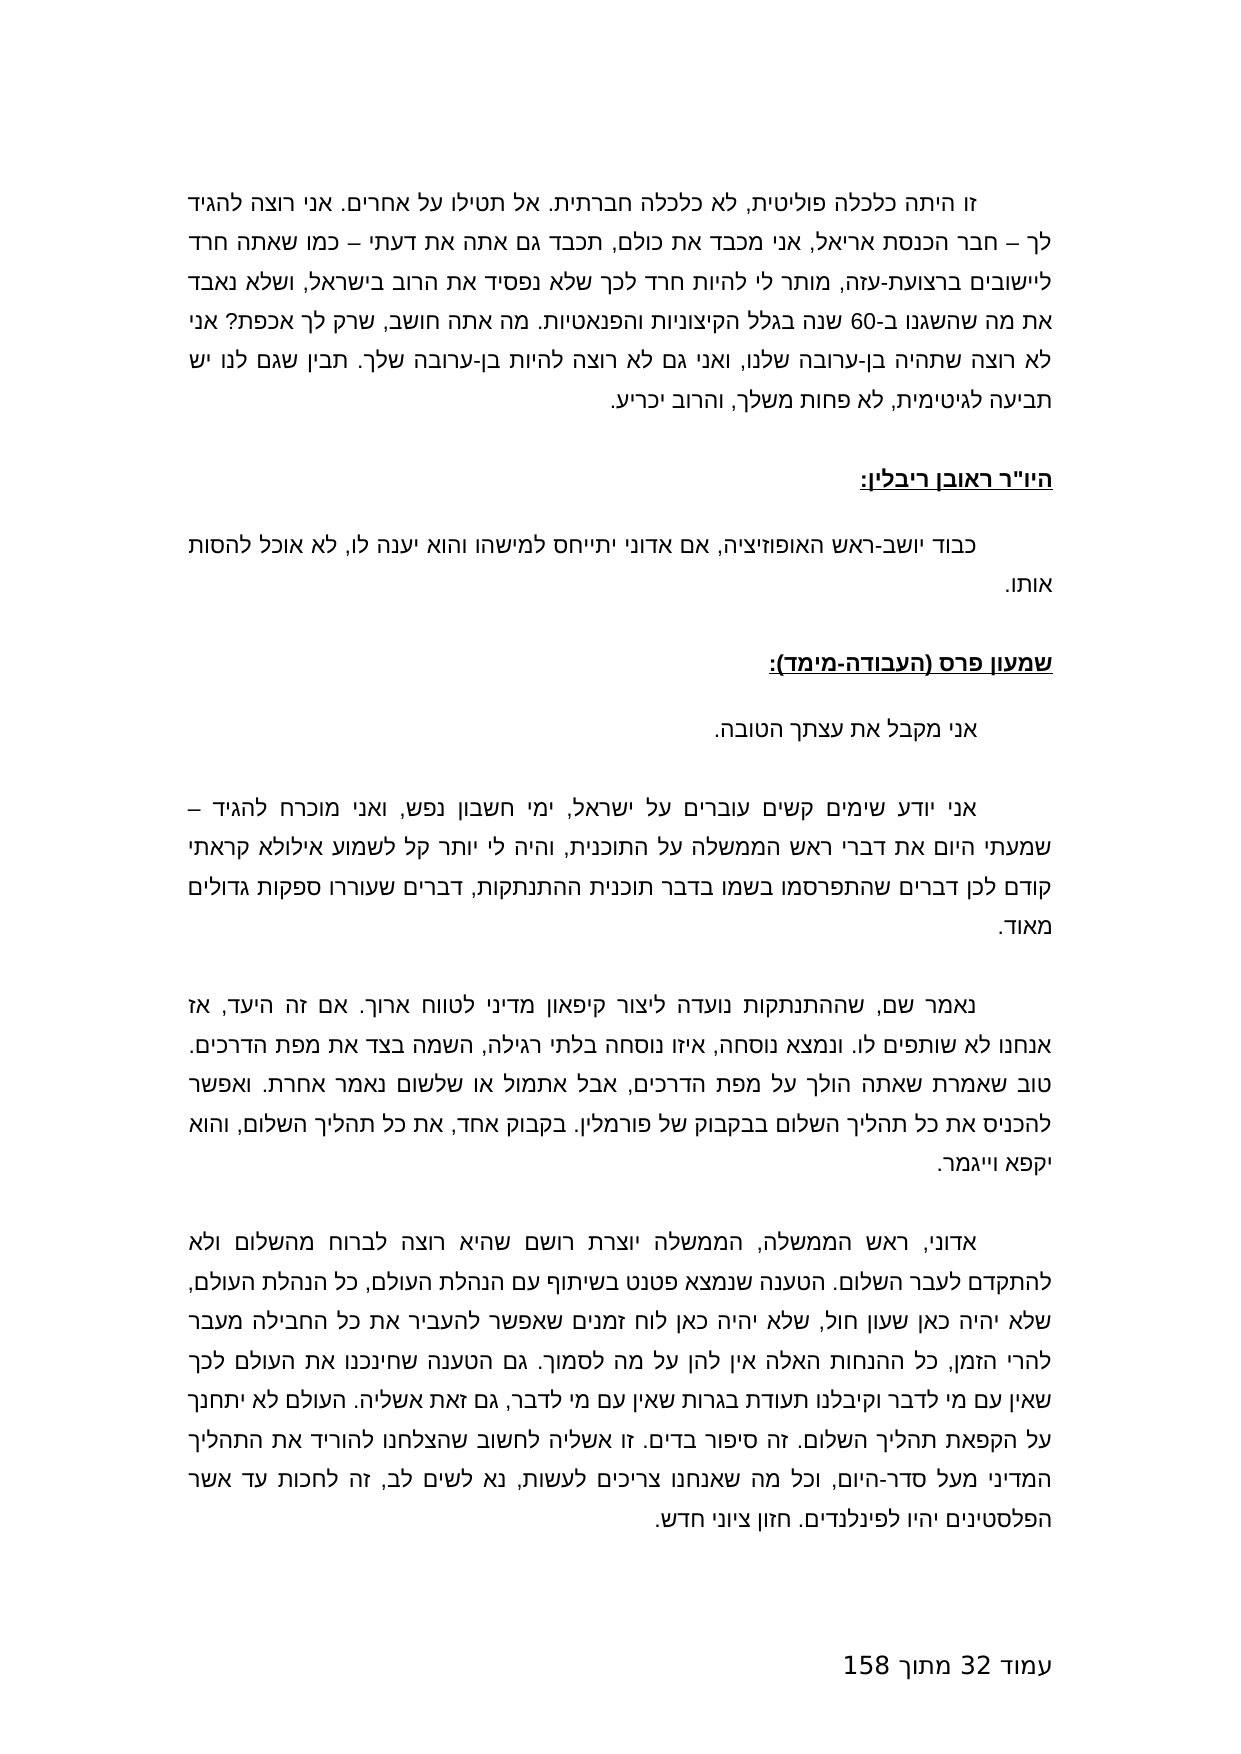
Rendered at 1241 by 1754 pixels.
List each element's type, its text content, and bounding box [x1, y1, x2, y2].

text היו"ר ראובן ריבלין: [187, 466, 1053, 492]
text אני יודע שימים קשים עוברים על ישראל, ימי חשבון נפש, ואני מוכרח להגיד – שמעתי היום את דברי ראש הממשלה על התוכנית, והיה לי יותר קל לשמוע אילולא קראתי קודם לכן דברים שהתפרסמו בשמו בדבר תוכנית ההתנתקות, דברים שעוררו ספקות גדולים מאוד. [187, 795, 1053, 940]
text נאמר שם, שההתנתקות נועדה ליצור קיפאון מדיני לטווח ארוך. אם זה היעד, אז אנחנו לא שותפים לו. ונמצא נוסחה, איזו נוסחה בלתי רגילה, השמה בצד את מפת הדרכים. טוב שאמרת שאתה הולך על מפת הדרכים, אבל אתמול או שלשום נאמר אחרת. ואפשר להכניס את כל תהליך השלום בבקבוק של פורמלין. בקבוק אחד, את כל תהליך השלום, והוא יקפא וייגמר. [187, 992, 1053, 1177]
text שמעון פרס (העבודה-מימד): [187, 650, 1053, 676]
text זו היתה כלכלה פוליטית, לא כלכלה חברתית. אל תטילו על אחרים. אני רוצה להגיד לך – חבר הכנסת אריאל, אני מכבד את כולם, תכבד גם אתה את דעתי – כמו שאתה חרד ליישובים ברצועת-עזה, מותר לי להיות חרד לכך שלא נפסיד את הרוב בישראל, ושלא נאבד את מה שהשגנו ב-60 שנה בגלל הקיצוניות והפנאטיות. מה אתה חושב, שרק לך אכפת? אני לא רוצה שתהיה בן-ערובה שלנו, ואני גם לא רוצה להיות בן-ערובה שלך. תבין שגם לנו יש תביעה לגיטימית, לא פחות משלך, והרוב יכריע. [187, 189, 1053, 413]
text כבוד יושב-ראש האופוזיציה, אם אדוני יתייחס למישהו והוא יענה לו, לא אוכל להסות אותו. [187, 532, 1053, 597]
text אני מקבל את עצתך הטובה. [187, 716, 1053, 742]
text אדוני, ראש הממשלה, הממשלה יוצרת רושם שהיא רוצה לברוח מהשלום ולא להתקדם לעבר השלום. הטענה שנמצא פטנט בשיתוף עם הנהלת העולם, כל הנהלת העולם, שלא יהיה כאן שעון חול, שלא יהיה כאן לוח זמנים שאפשר להעביר את כל החבילה מעבר להרי הזמן, כל ההנחות האלה אין להן על מה לסמוך. גם הטענה שחינכנו את העולם לכך שאין עם מי לדבר וקיבלנו תעודת בגרות שאין עם מי לדבר, גם זאת אשליה. העולם לא יתחנך על הקפאת תהליך השלום. זה סיפור בדים. זו אשליה לחשוב שהצלחנו להוריד את התהליך המדיני מעל סדר-היום, וכל מה שאנחנו צריכים לעשות, נא לשים לב, זה לחכות עד אשר הפלסטינים יהיו לפינלנדים. חזון ציוני חדש. [187, 1229, 1053, 1532]
